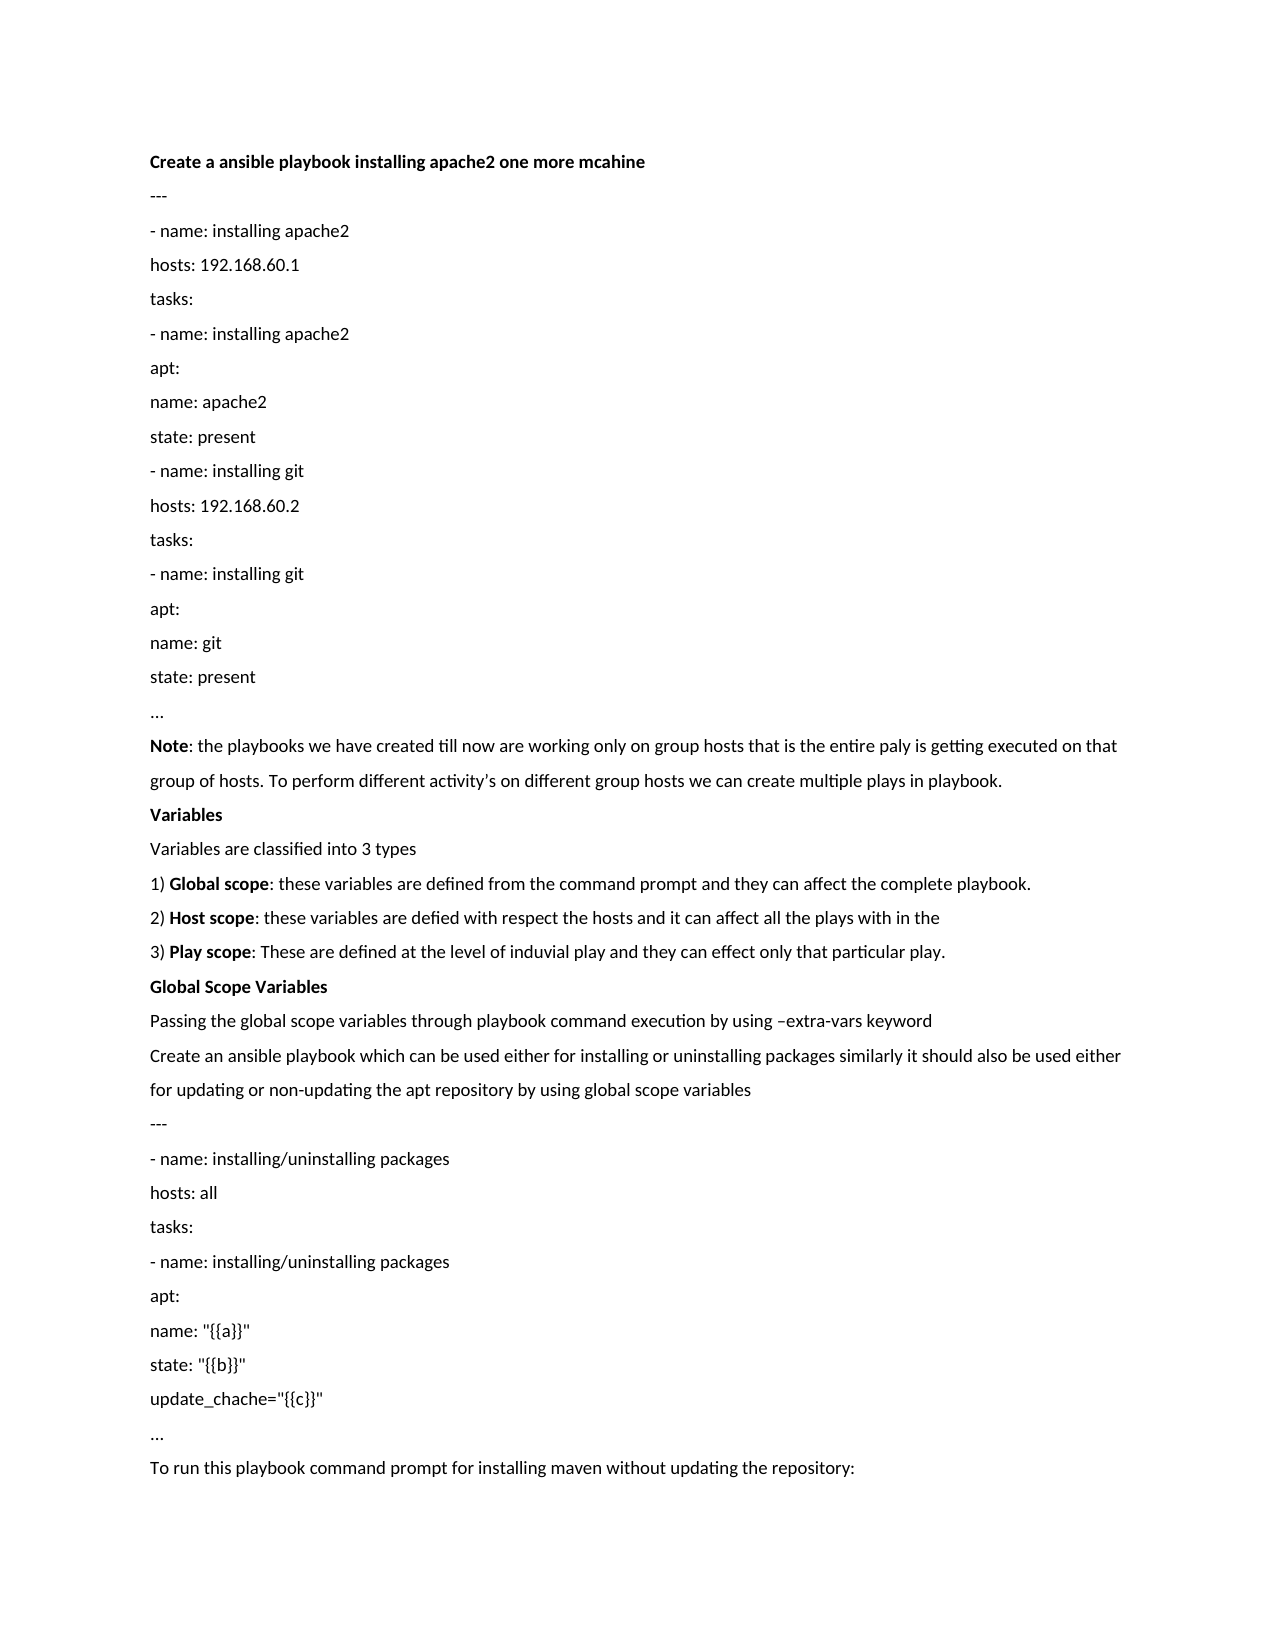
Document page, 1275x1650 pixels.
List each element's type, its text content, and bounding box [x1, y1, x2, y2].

text ... [150, 1422, 1125, 1445]
text name: "{{a}}" [150, 1319, 1125, 1342]
text Passing the global scope variables through playbook command execution by using –extra-vars keyword [150, 1009, 1125, 1032]
text Note: the playbooks we have created till now are working only on group hosts that is the entire paly is getting executed on that group of hosts. To perform different activity’s on different group hosts we can create multiple plays in playbook. [150, 734, 1125, 792]
text To run this playbook command prompt for installing maven without updating the repository: [150, 1456, 1125, 1479]
text - name: installing apache2 [150, 219, 1125, 242]
text --- [150, 1112, 1125, 1135]
text 1) Global scope: these variables are defined from the command prompt and they can affect the complete playbook. [150, 872, 1125, 895]
text 3) Play scope: These are defined at the level of induvial play and they can effect only that particular play. [150, 941, 1125, 963]
text hosts: 192.168.60.2 [150, 494, 1125, 517]
text apt: [150, 356, 1125, 379]
text Variables [150, 803, 1125, 826]
text name: apache2 [150, 391, 1125, 413]
text - name: installing apache2 [150, 322, 1125, 345]
text hosts: 192.168.60.1 [150, 253, 1125, 276]
text hosts: all [150, 1181, 1125, 1204]
text tasks: [150, 528, 1125, 551]
text tasks: [150, 1216, 1125, 1238]
text Create an ansible playbook which can be used either for installing or uninstalling packages similarly it should also be used either for updating or non-updating the apt repository by using global scope variables [150, 1044, 1125, 1101]
text state: "{{b}}" [150, 1353, 1125, 1376]
text Create a ansible playbook installing apache2 one more mcahine [150, 150, 1125, 173]
text ... [150, 700, 1125, 723]
text Global Scope Variables [150, 975, 1125, 998]
text state: present [150, 425, 1125, 448]
text - name: installing git [150, 562, 1125, 585]
text update_chache="{{c}}" [150, 1387, 1125, 1410]
text - name: installing/uninstalling packages [150, 1250, 1125, 1273]
text apt: [150, 1284, 1125, 1307]
text tasks: [150, 287, 1125, 310]
text --- [150, 184, 1125, 207]
text state: present [150, 666, 1125, 688]
text 2) Host scope: these variables are defied with respect the hosts and it can affect all the plays with in the [150, 906, 1125, 929]
text name: git [150, 631, 1125, 654]
text Variables are classified into 3 types [150, 837, 1125, 860]
text apt: [150, 597, 1125, 620]
text - name: installing git [150, 459, 1125, 482]
text - name: installing/uninstalling packages [150, 1147, 1125, 1170]
